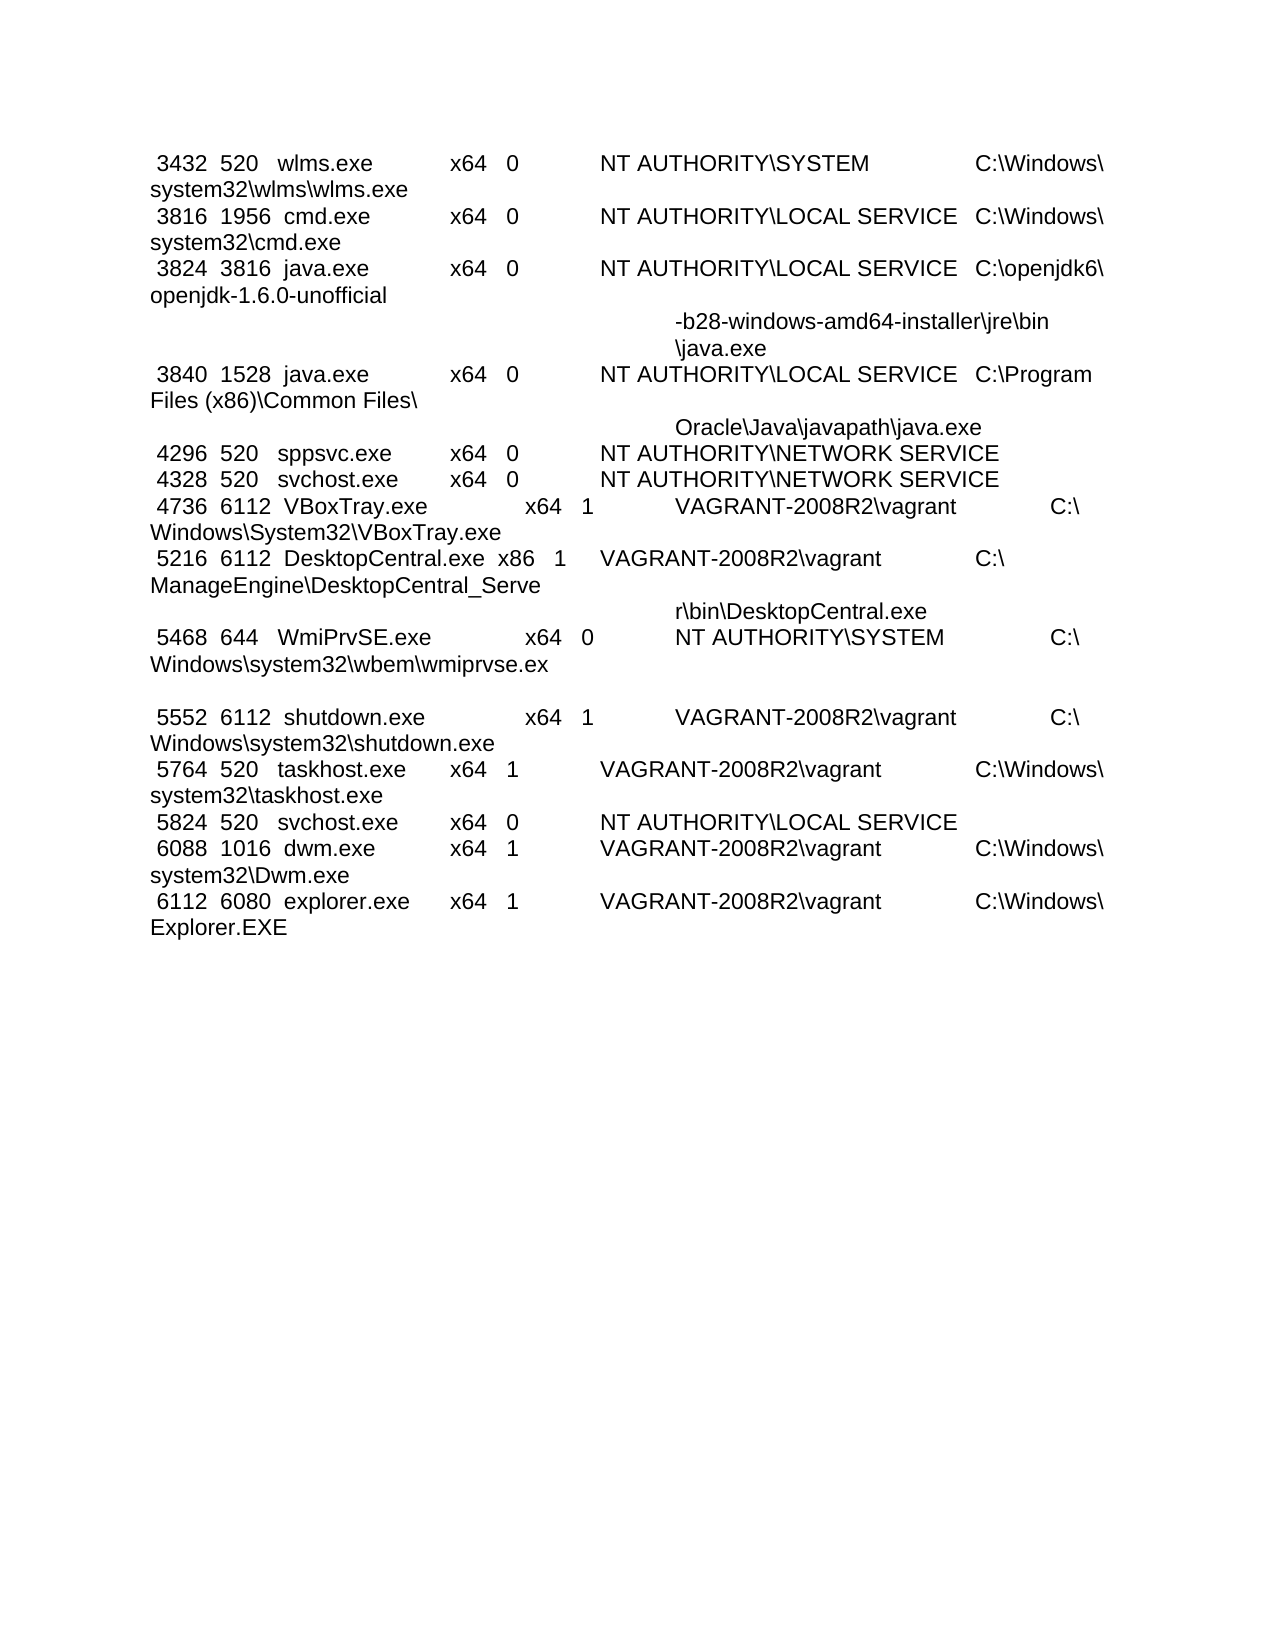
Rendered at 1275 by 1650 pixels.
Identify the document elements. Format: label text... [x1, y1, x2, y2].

text 3816 1956 cmd.exe x64 0 NT AUTHORITY\LOCAL SERVICE C:\Windows\system32\cmd.exe [150, 203, 1125, 255]
text 4736 6112 VBoxTray.exe x64 1 VAGRANT-2008R2\vagrant C:\Windows\System32\VBoxTray.exe [150, 493, 1125, 545]
text 5468 644 WmiPrvSE.exe x64 0 NT AUTHORITY\SYSTEM C:\Windows\system32\wbem\wmiprvse.ex [150, 624, 1125, 677]
text 5216 6112 DesktopCentral.exe x86 1 VAGRANT-2008R2\vagrant C:\ManageEngine\DesktopCentral_Serve [150, 545, 1125, 598]
text 5552 6112 shutdown.exe x64 1 VAGRANT-2008R2\vagrant C:\Windows\system32\shutdown.exe [150, 703, 1125, 756]
text 4296 520 sppsvc.exe x64 0 NT AUTHORITY\NETWORK SERVICE [150, 440, 1125, 466]
text r\bin\DesktopCentral.exe [150, 598, 1125, 624]
text 3824 3816 java.exe x64 0 NT AUTHORITY\LOCAL SERVICE C:\openjdk6\openjdk-1.6.0-unofficial [150, 255, 1125, 308]
text 6112 6080 explorer.exe x64 1 VAGRANT-2008R2\vagrant C:\Windows\Explorer.EXE [150, 888, 1125, 941]
text \java.exe [150, 334, 1125, 361]
text 4328 520 svchost.exe x64 0 NT AUTHORITY\NETWORK SERVICE [150, 466, 1125, 493]
text 5764 520 taskhost.exe x64 1 VAGRANT-2008R2\vagrant C:\Windows\system32\taskhost.exe [150, 756, 1125, 809]
text 3840 1528 java.exe x64 0 NT AUTHORITY\LOCAL SERVICE C:\Program Files (x86)\Common Files\ [150, 361, 1125, 413]
text Oracle\Java\javapath\java.exe [150, 413, 1125, 440]
text 6088 1016 dwm.exe x64 1 VAGRANT-2008R2\vagrant C:\Windows\system32\Dwm.exe [150, 835, 1125, 888]
text 5824 520 svchost.exe x64 0 NT AUTHORITY\LOCAL SERVICE [150, 809, 1125, 835]
text 3432 520 wlms.exe x64 0 NT AUTHORITY\SYSTEM C:\Windows\system32\wlms\wlms.exe [150, 150, 1125, 203]
text -b28-windows-amd64-installer\jre\bin [150, 308, 1125, 334]
